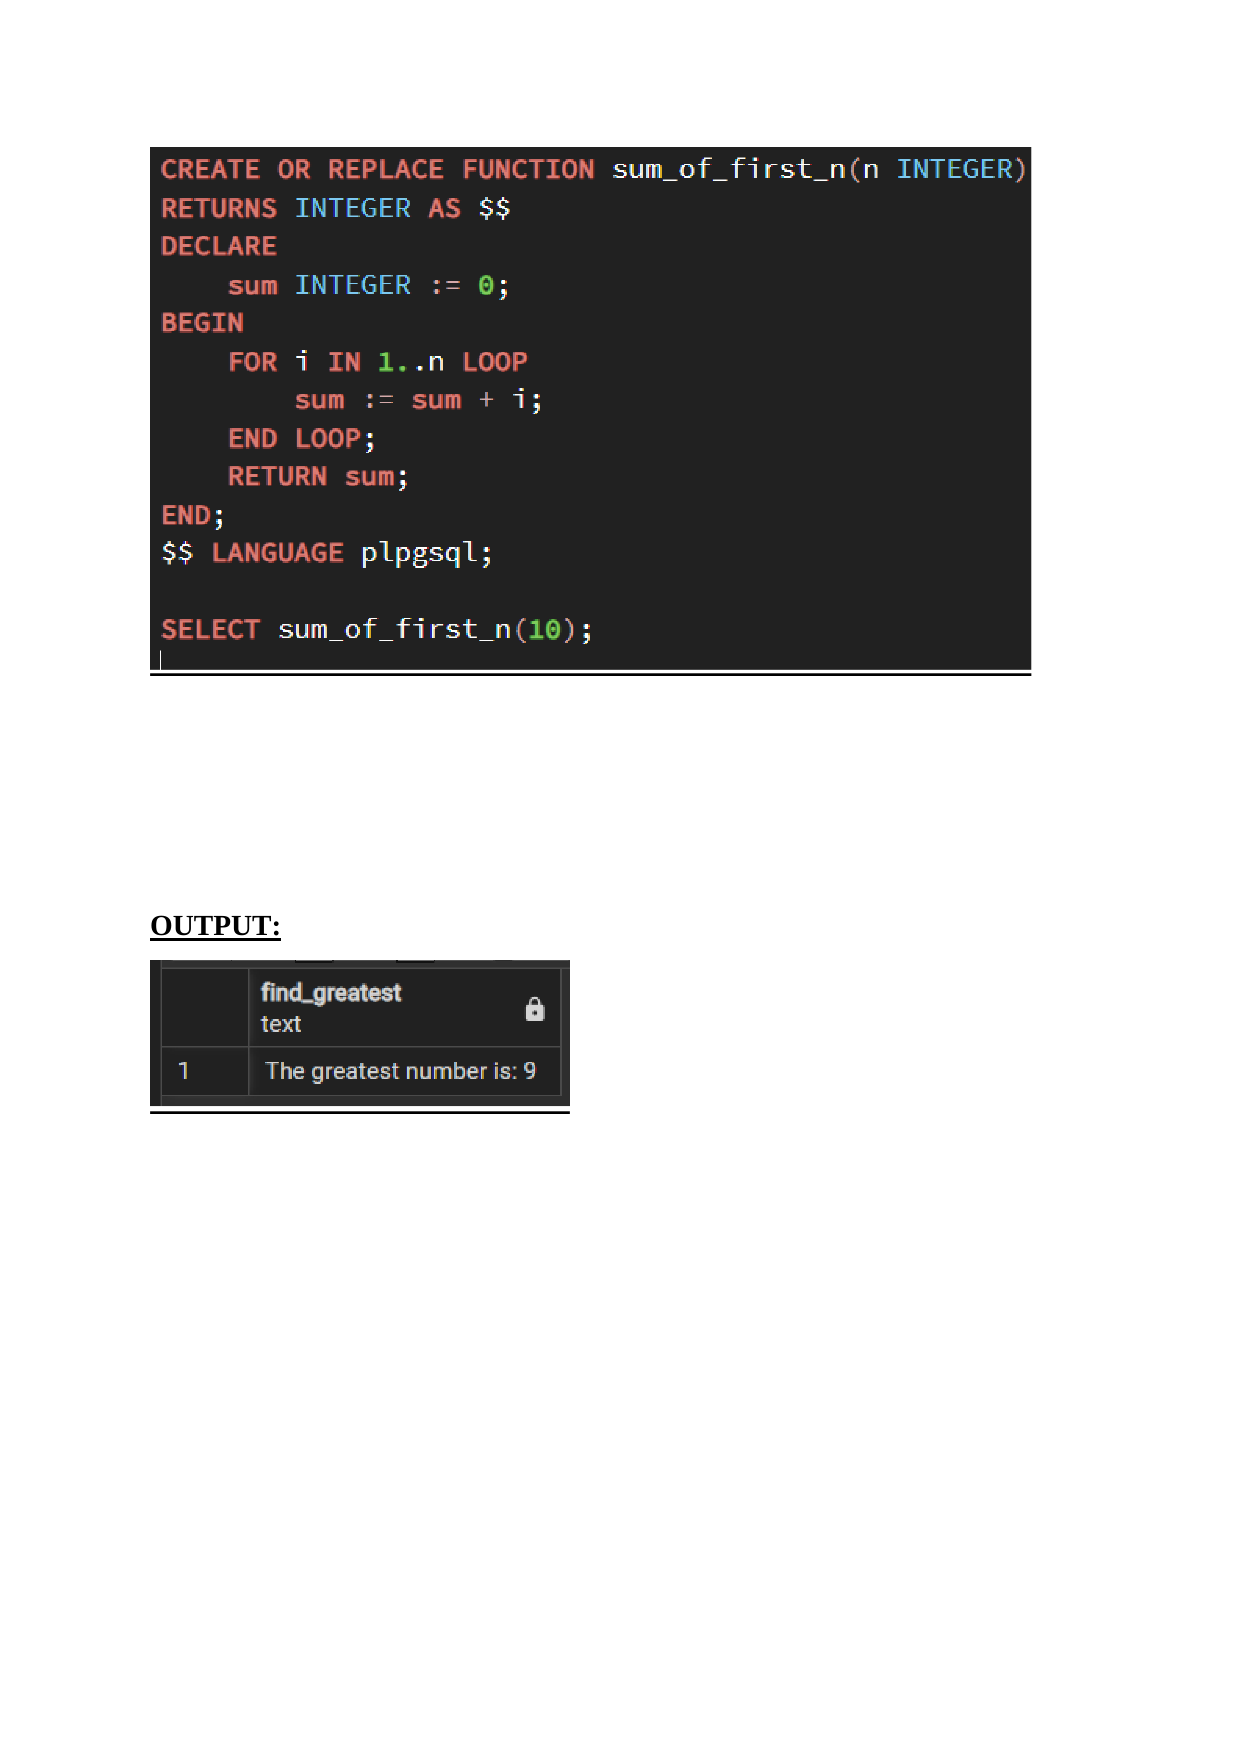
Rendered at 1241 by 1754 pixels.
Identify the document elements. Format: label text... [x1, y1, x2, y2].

text OUTPUT: [150, 908, 1103, 942]
picture [150, 147, 1032, 676]
picture [150, 960, 570, 1114]
